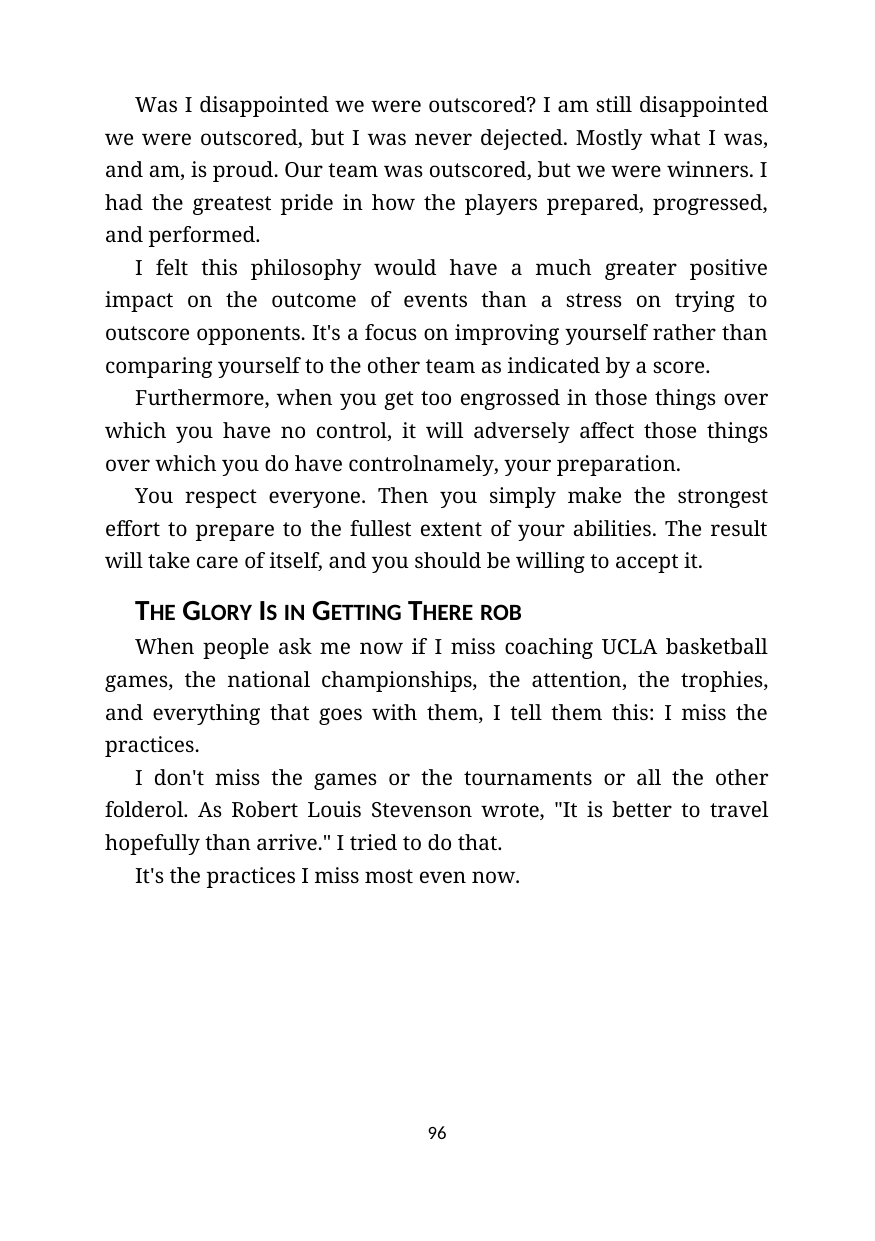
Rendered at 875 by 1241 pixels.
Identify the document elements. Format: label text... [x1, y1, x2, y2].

text You respect everyone. Then you simply make the strongest effort to prepare to the fullest extent of your abilities. The result will take care of itself, and you should be willing to accept it. [105, 481, 769, 575]
text When people ask me now if I miss coaching UCLA basketball games, the national championships, the attention, the trophies, and everything that goes with them, I tell them this: I miss the practices. [105, 632, 769, 759]
subtitle The Glory Is in Getting There rob [105, 592, 769, 627]
text I felt this philosophy would have a much greater positive impact on the outcome of events than a stress on trying to outscore opponents. It's a focus on improving yourself rather than comparing yourself to the other team as indicated by a score. [105, 253, 769, 379]
text It's the practices I miss most even now. [105, 861, 769, 889]
text Was I disappointed we were outscored? I am still disappointed we were outscored, but I was never dejected. Mostly what I was, and am, is proud. Our team was outscored, but we were winners. I had the greatest pride in how the players prepared, progressed, and performed. [105, 90, 769, 249]
text I don't miss the games or the tournaments or all the other folderol. As Robert Louis Stevenson wrote, "It is better to travel hopefully than arrive." I tried to do that. [105, 763, 769, 857]
text Furthermore, when you get too engrossed in those things over which you have no control, it will adversely affect those things over which you do have controlnamely, your preparation. [105, 383, 769, 477]
